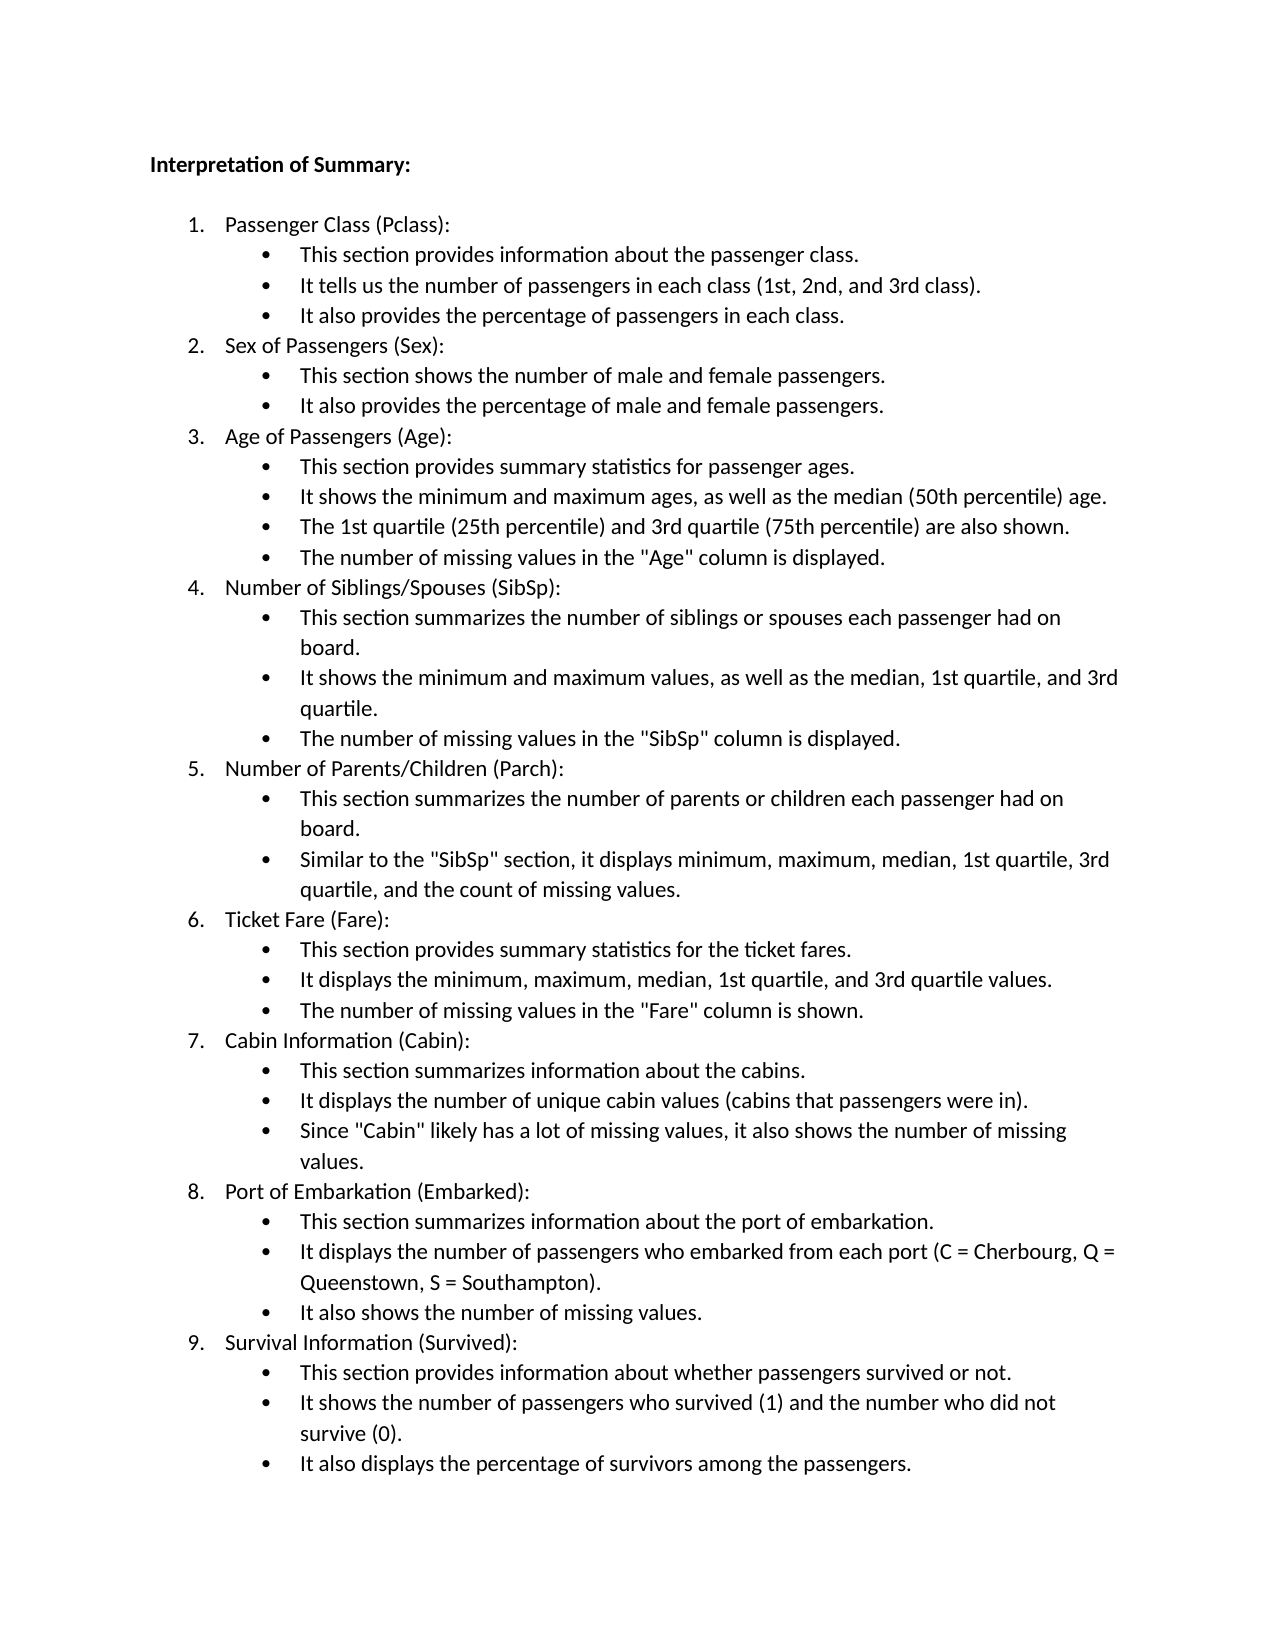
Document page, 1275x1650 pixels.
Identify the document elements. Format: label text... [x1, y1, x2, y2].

list Survival Information (Survived): [187, 1328, 1125, 1356]
list Number of Parents/Children (Parch): [187, 754, 1125, 782]
list Passenger Class (Pclass): [187, 210, 1125, 238]
list It also shows the number of missing values. [262, 1298, 1125, 1326]
list This section shows the number of male and female passengers. [262, 361, 1125, 389]
list It displays the number of unique cabin values (cabins that passengers were in). [262, 1086, 1125, 1114]
list This section provides summary statistics for the ticket fares. [262, 935, 1125, 963]
list The 1st quartile (25th percentile) and 3rd quartile (75th percentile) are also shown. [262, 512, 1125, 541]
list This section provides summary statistics for passenger ages. [262, 452, 1125, 480]
list This section summarizes information about the port of embarkation. [262, 1207, 1125, 1235]
list It tells us the number of passengers in each class (1st, 2nd, and 3rd class). [262, 271, 1125, 299]
list Number of Siblings/Spouses (SibSp): [187, 573, 1125, 601]
list The number of missing values in the "Fare" column is shown. [262, 996, 1125, 1024]
list This section summarizes the number of siblings or spouses each passenger had on board. [262, 603, 1125, 661]
list It also provides the percentage of passengers in each class. [262, 301, 1125, 329]
list It displays the minimum, maximum, median, 1st quartile, and 3rd quartile values. [262, 966, 1125, 994]
list It displays the number of passengers who embarked from each port (C = Cherbourg, Q = Queenstown, S = Southampton). [262, 1237, 1125, 1296]
list Since "Cabin" likely has a lot of missing values, it also shows the number of missing values. [262, 1117, 1125, 1175]
list The number of missing values in the "SibSp" column is displayed. [262, 724, 1125, 752]
list It also displays the percentage of survivors among the passengers. [262, 1449, 1125, 1477]
list Age of Passengers (Age): [187, 422, 1125, 450]
list It also provides the percentage of male and female passengers. [262, 392, 1125, 420]
list Similar to the "SibSp" section, it displays minimum, maximum, median, 1st quartile, 3rd quartile, and the count of missing values. [262, 845, 1125, 903]
list Ticket Fare (Fare): [187, 905, 1125, 933]
list This section summarizes the number of parents or children each passenger had on board. [262, 784, 1125, 843]
text Interpretation of Summary: [150, 150, 1125, 178]
list It shows the minimum and maximum values, as well as the median, 1st quartile, and 3rd quartile. [262, 663, 1125, 722]
list Cabin Information (Cabin): [187, 1026, 1125, 1054]
list This section provides information about the passenger class. [262, 241, 1125, 269]
list It shows the number of passengers who survived (1) and the number who did not survive (0). [262, 1388, 1125, 1447]
list This section summarizes information about the cabins. [262, 1056, 1125, 1084]
list Sex of Passengers (Sex): [187, 331, 1125, 359]
list The number of missing values in the "Age" column is displayed. [262, 543, 1125, 571]
list It shows the minimum and maximum ages, as well as the median (50th percentile) age. [262, 482, 1125, 510]
list This section provides information about whether passengers survived or not. [262, 1358, 1125, 1386]
list Port of Embarkation (Embarked): [187, 1177, 1125, 1205]
